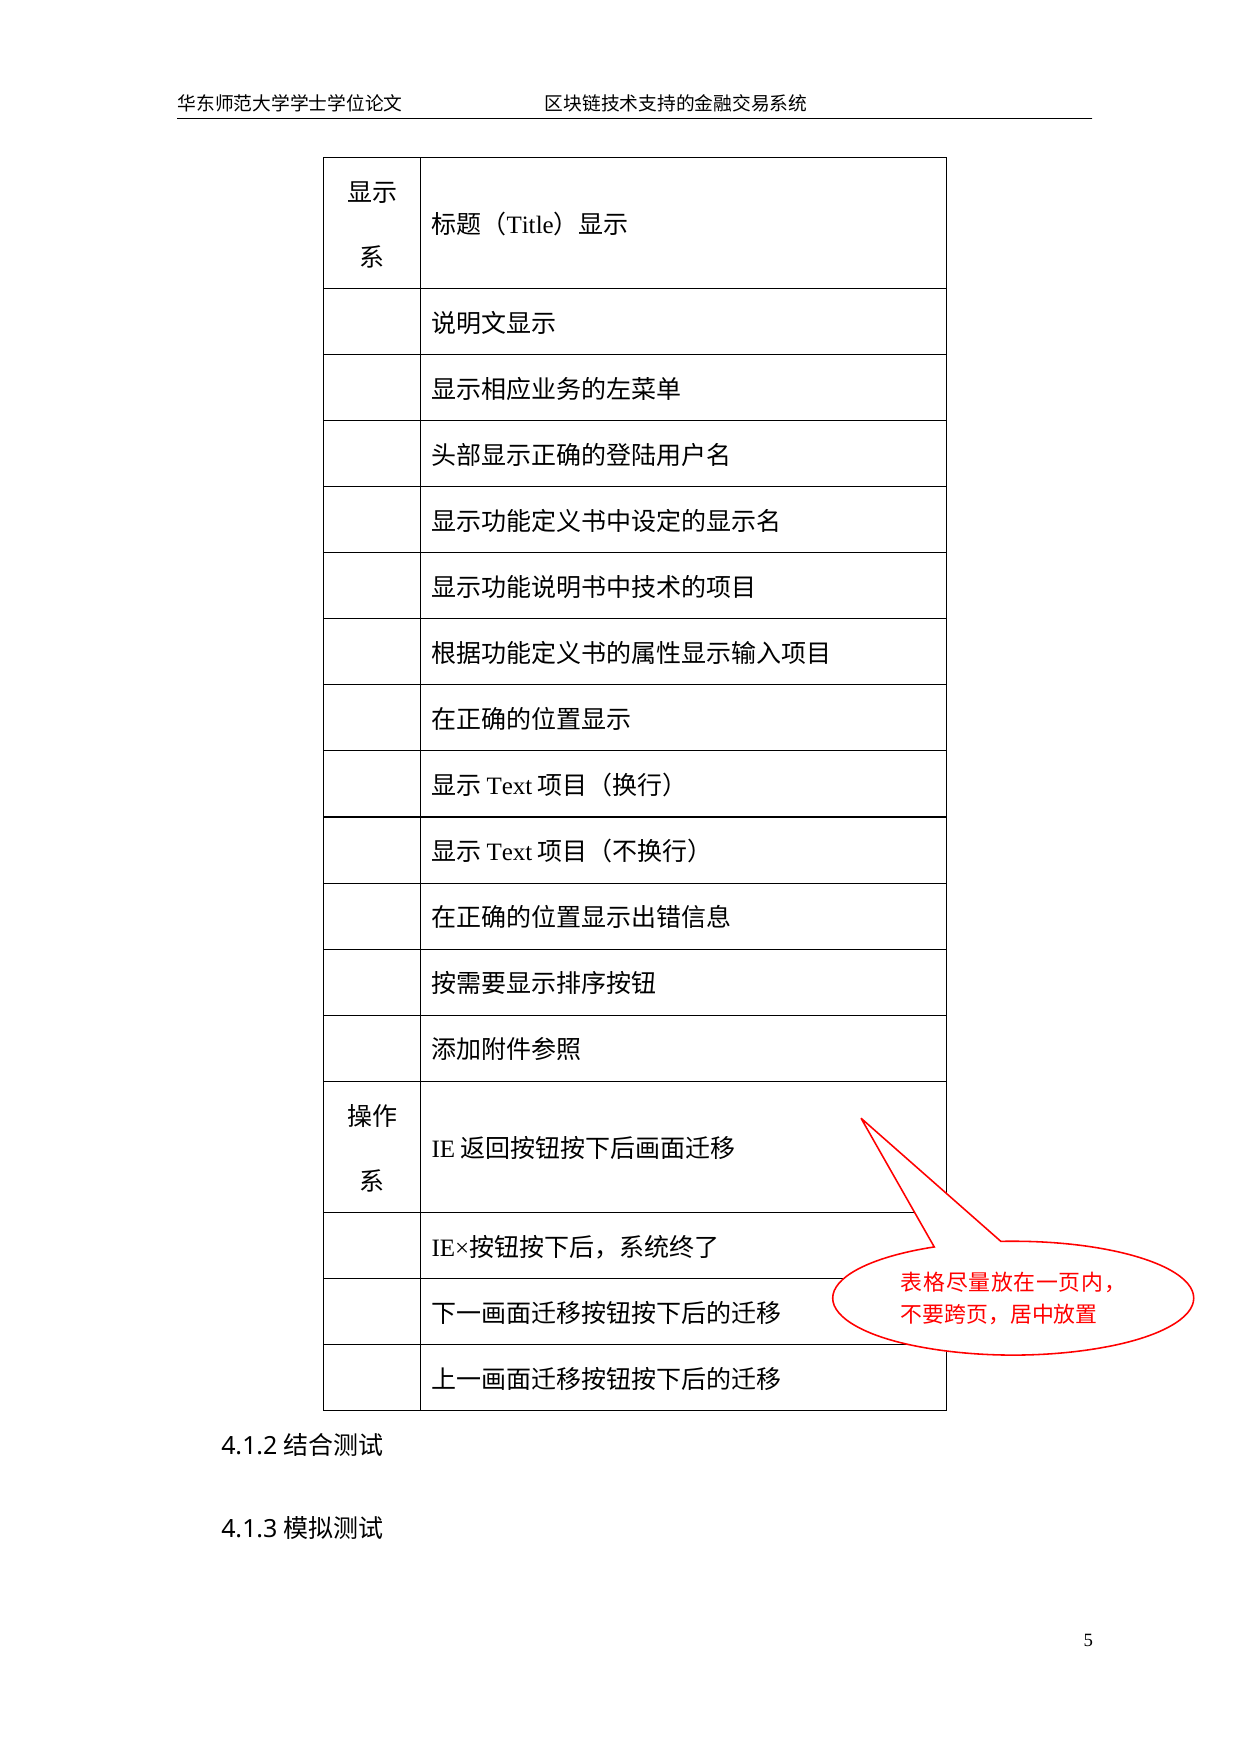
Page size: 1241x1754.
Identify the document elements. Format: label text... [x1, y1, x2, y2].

text 4.1.3 模拟测试 [177, 1494, 1092, 1559]
table_cell [324, 421, 420, 486]
table_cell [324, 355, 420, 420]
table_cell 根据功能定义书的属性显示输入项目 [421, 619, 946, 684]
table_cell [324, 553, 420, 618]
table_cell [324, 685, 420, 750]
table_cell [324, 1345, 420, 1410]
table_cell [324, 1279, 420, 1344]
table_cell [324, 619, 420, 684]
table_cell [324, 884, 420, 948]
table_cell 显示功能定义书中设定的显示名 [421, 487, 946, 552]
table_cell [324, 950, 420, 1014]
table_cell 显示功能说明书中技术的项目 [421, 553, 946, 618]
table_cell 在正确的位置显示 [421, 685, 946, 750]
table_cell IE返回按钮按下后画面迁移 [421, 1082, 946, 1212]
table_cell [324, 1016, 420, 1081]
table_cell [324, 1213, 420, 1278]
table_cell [324, 818, 420, 882]
table_cell 添加附件参照 [421, 1016, 946, 1081]
table_cell 操作系 [324, 1082, 420, 1212]
table_cell 说明文显示 [421, 289, 946, 354]
table_cell [324, 289, 420, 354]
table_cell 在正确的位置显示出错信息 [421, 884, 946, 948]
table_cell IE×按钮按下后，系统终了 [421, 1213, 932, 1278]
table_cell 显示系 [324, 158, 420, 288]
table_cell 标题（Title）显示 [421, 158, 946, 288]
table_cell 显示相应业务的左菜单 [421, 355, 946, 420]
table_cell 按需要显示排序按钮 [421, 950, 946, 1014]
table_cell 显示Text项目（换行） [421, 751, 946, 816]
table_cell [324, 751, 420, 816]
text 4.1.2 结合测试 [177, 1411, 1092, 1476]
table_cell 下一画面迁移按钮按下后的迁移 [421, 1279, 898, 1344]
table_cell 显示Text项目（不换行） [421, 818, 946, 882]
table_cell 头部显示正确的登陆用户名 [421, 421, 946, 486]
table_cell [324, 487, 420, 552]
table_cell 上一画面迁移按钮按下后的迁移 [421, 1345, 946, 1410]
